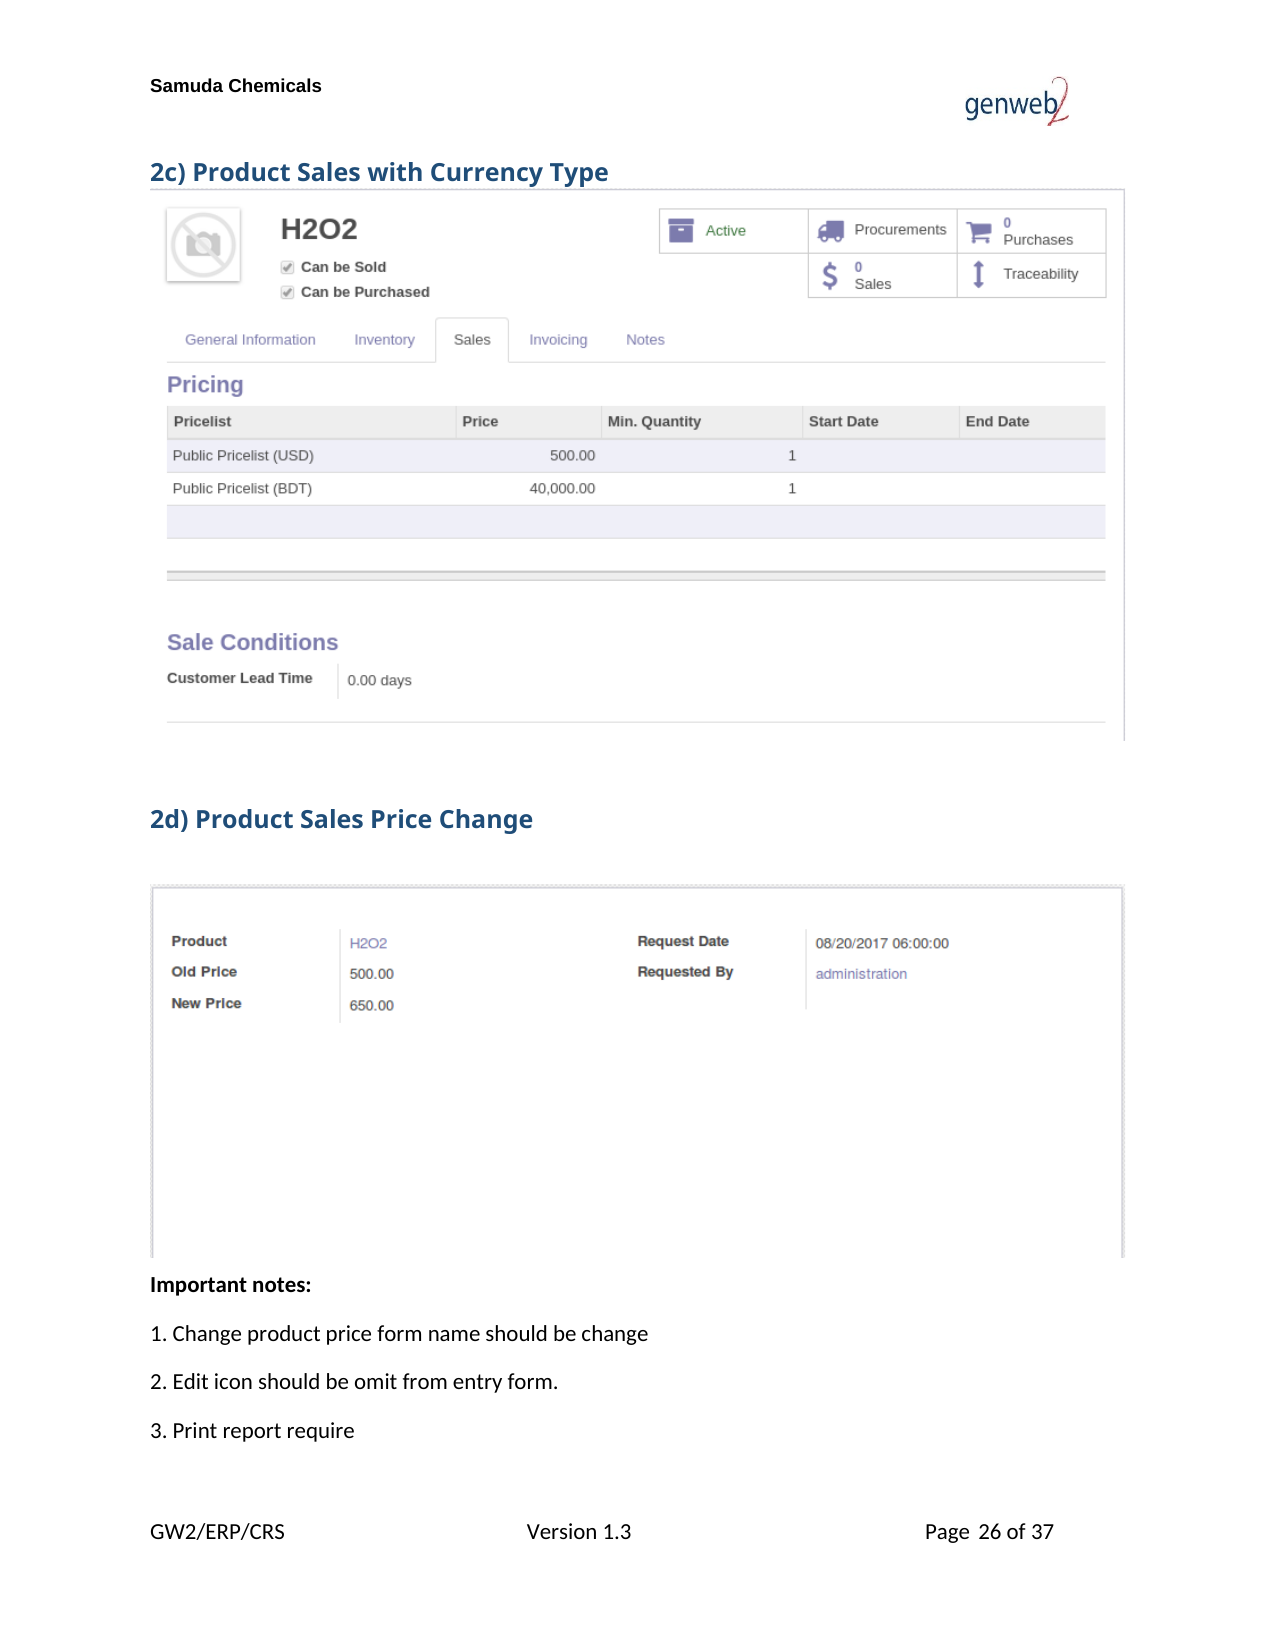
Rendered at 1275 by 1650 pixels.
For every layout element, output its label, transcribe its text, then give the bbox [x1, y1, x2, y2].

subtitle 2d) Product Sales Price Change [150, 801, 1125, 835]
subtitle 2c) Product Sales with Currency Type [150, 154, 1125, 188]
text 1. Change product price form name should be change [150, 1319, 1125, 1347]
picture [150, 884, 1125, 1258]
picture [965, 76, 1068, 125]
picture [150, 188, 1125, 741]
text Important notes: [150, 1270, 1125, 1298]
text 3. Print report require [150, 1416, 1125, 1444]
text 2. Edit icon should be omit from entry form. [150, 1367, 1125, 1396]
